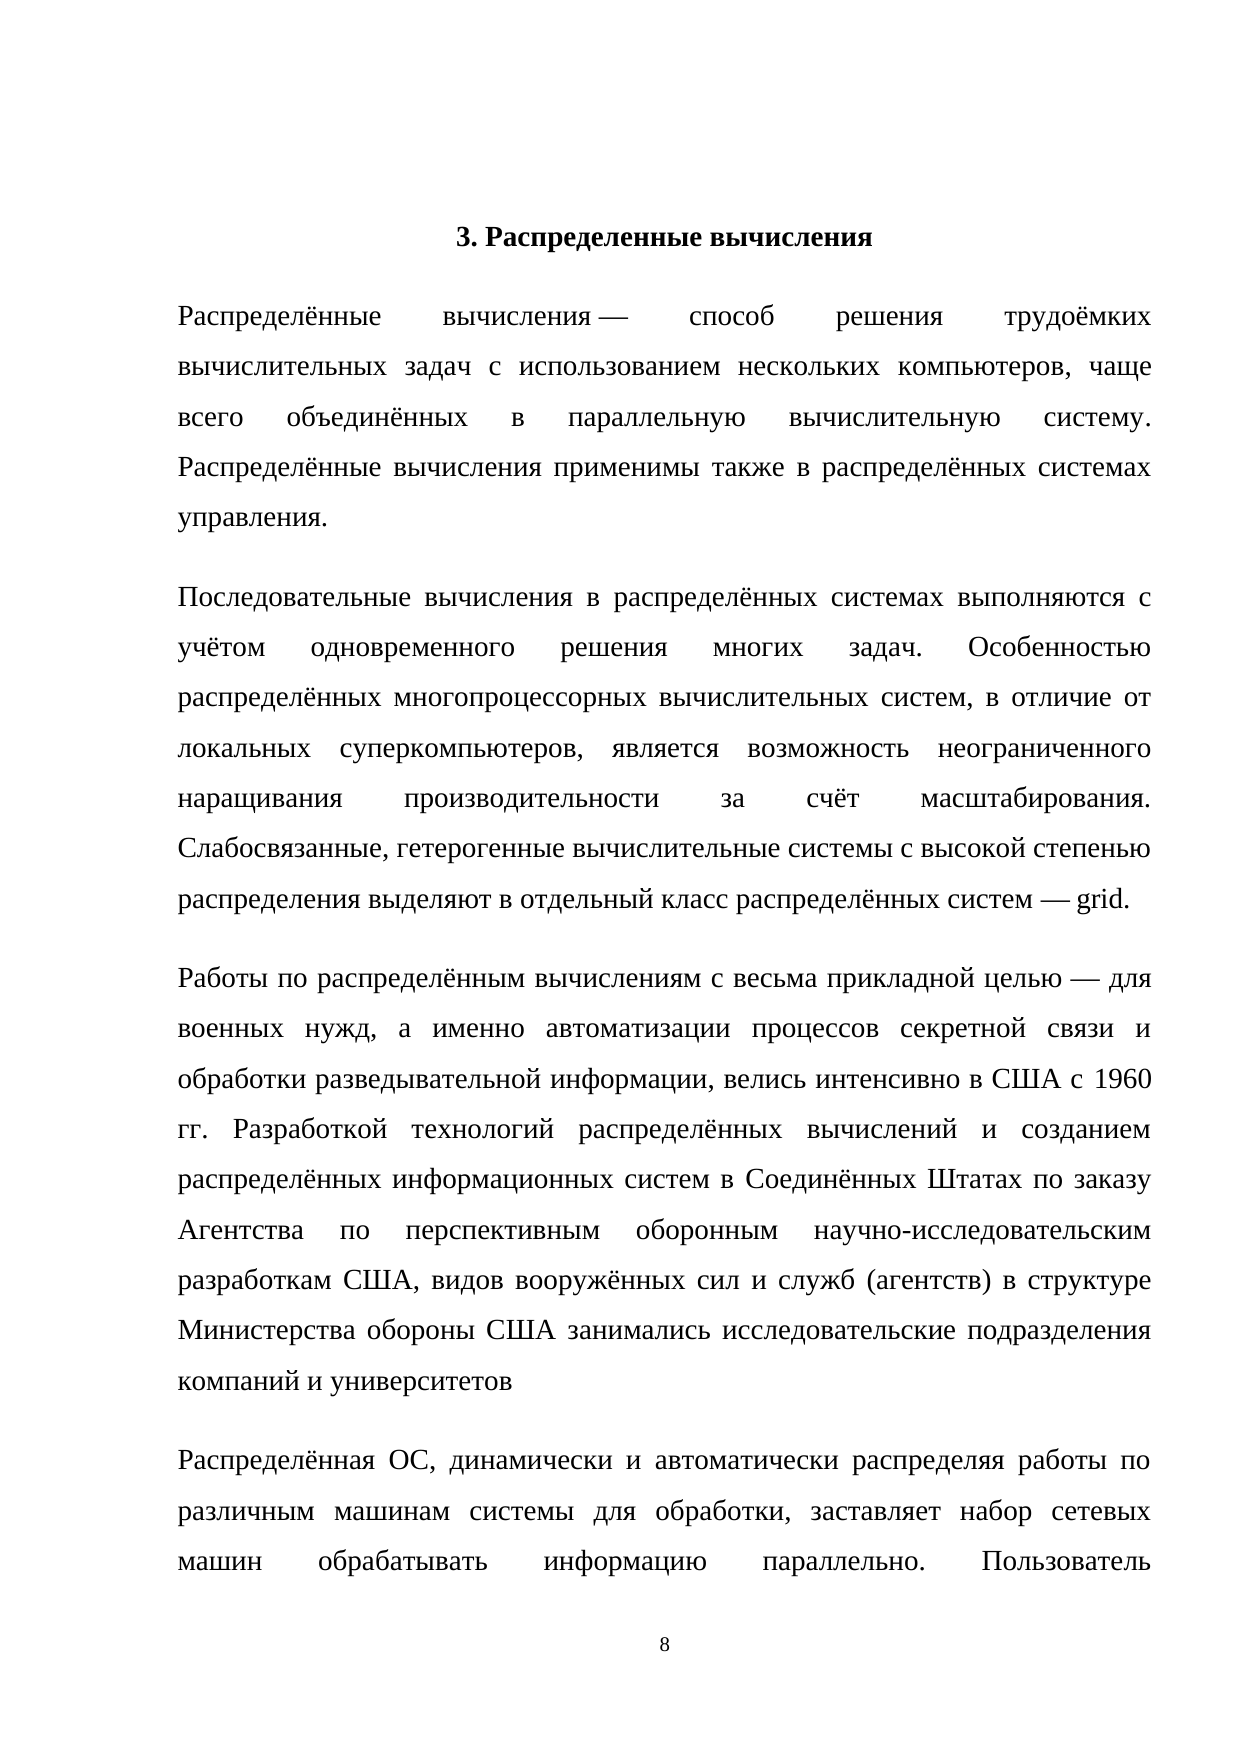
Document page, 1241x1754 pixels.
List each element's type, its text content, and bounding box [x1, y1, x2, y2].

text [177, 1442, 1152, 1576]
text Распределённые вычисления — способ решения трудоёмких вычислительных задач с использованием нескольких компьютеров, чаще всего объединённых в параллельную вычислительную систему. Распределённые вычисления применимы также в распределённых системах управления. [177, 298, 1152, 533]
text Последовательные вычисления в распределённых системах выполняются с учётом одновременного решения многих задач. Особенностью распределённых многопроцессорных вычислительных систем, в отличие от локальных суперкомпьютеров, является возможность неограниченного наращивания производительности за счёт масштабирования. Слабосвязанные, гетерогенные вычислительные системы с высокой степенью распределения выделяют в отдельный класс распределённых систем — grid. [177, 579, 1152, 914]
text 3. Распределенные вычисления [177, 219, 1152, 252]
text Работы по распределённым вычислениям с весьма прикладной целью — для военных нужд, а именно автоматизации процессов секретной связи и обработки разведывательной информации, велись интенсивно в США с 1960 гг. Разработкой технологий распределённых вычислений и созданием распределённых информационных систем в Соединённых Штатах по заказу Агентства по перспективным оборонным научно-исследовательским разработкам США, видов вооружённых сил и служб (агентств) в структуре Министерства обороны США занимались исследовательские подразделения компаний и университетов [177, 960, 1152, 1396]
